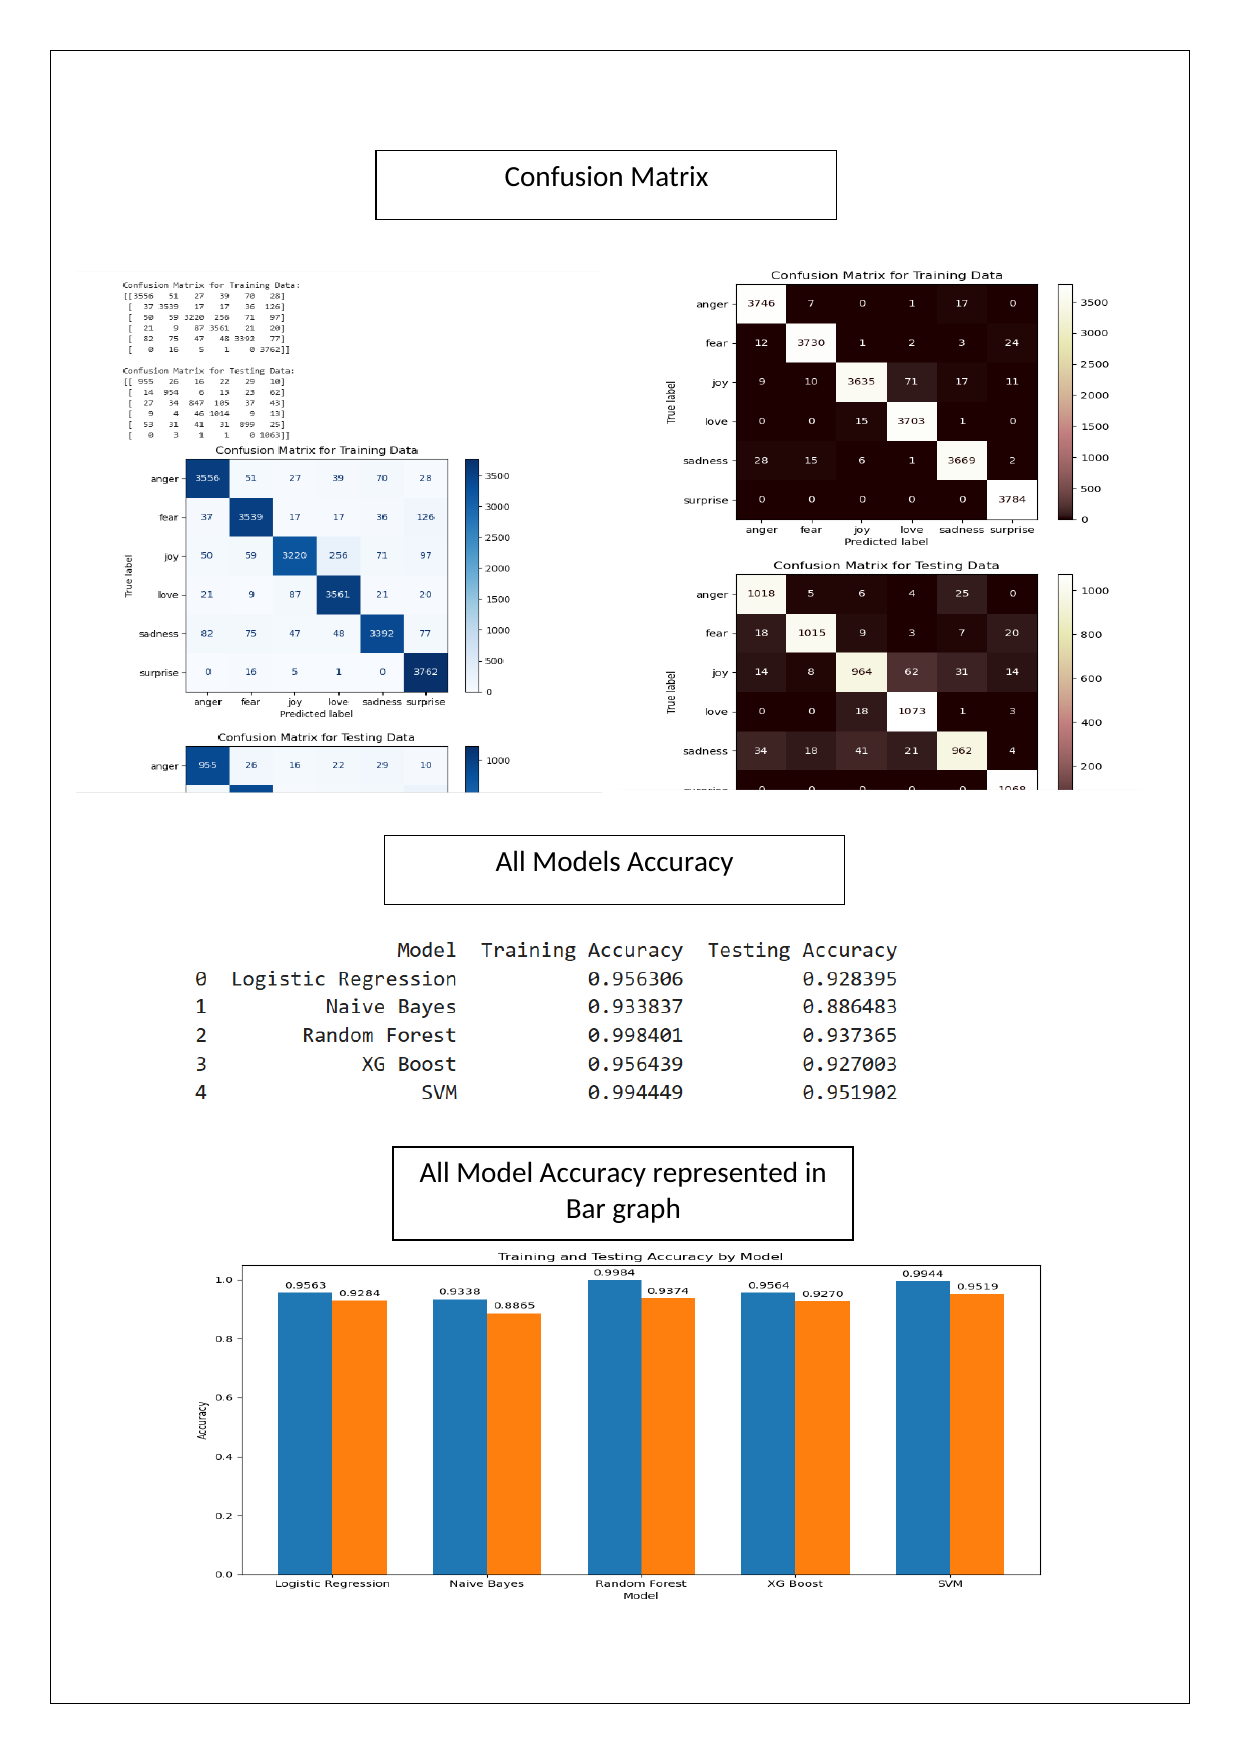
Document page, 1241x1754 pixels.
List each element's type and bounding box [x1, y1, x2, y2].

picture [73, 271, 602, 791]
picture [167, 927, 1070, 1115]
picture [150, 1250, 1086, 1602]
